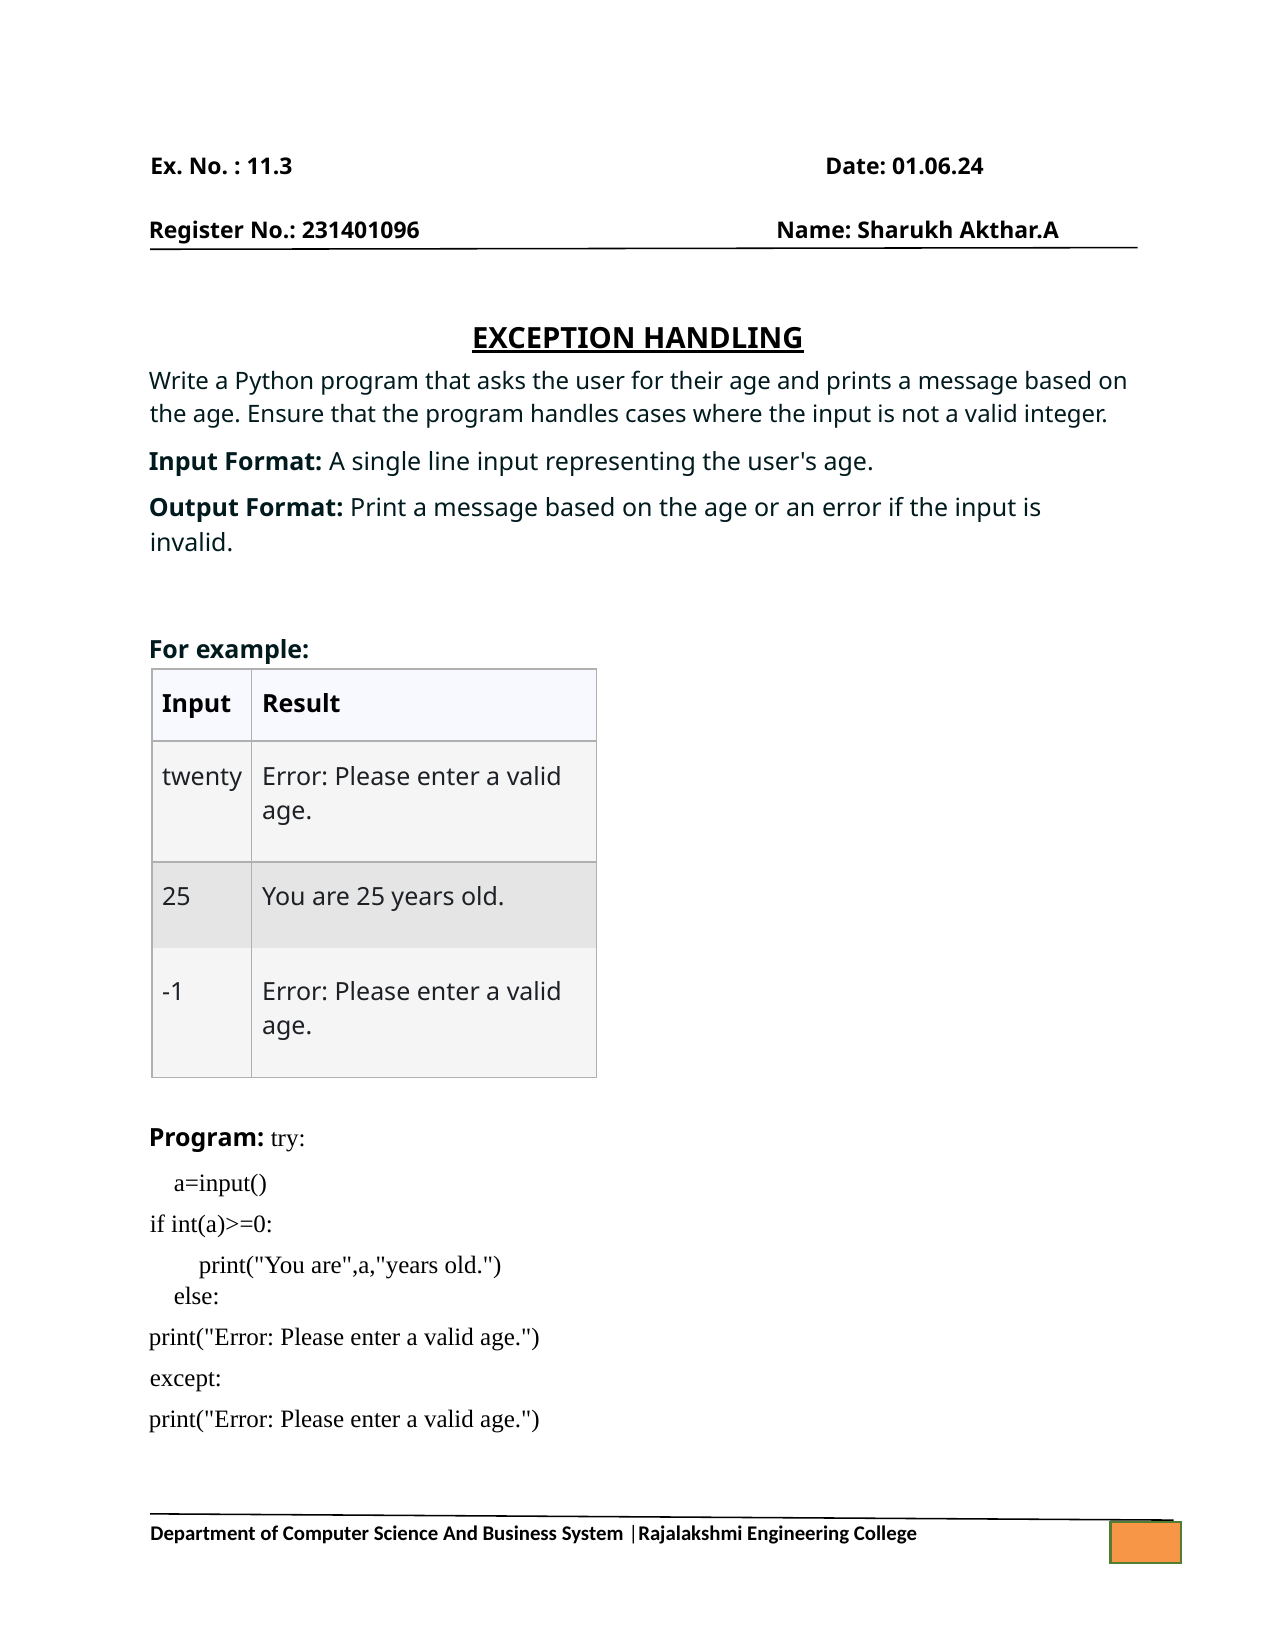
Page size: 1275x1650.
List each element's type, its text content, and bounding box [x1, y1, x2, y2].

text Output Format: Print a message based on the age or an error if the input is invalid. [148, 489, 1130, 559]
text a=input() if int(a)>=0: [148, 1168, 298, 1237]
table_header Input [153, 670, 251, 740]
table_cell twenty [153, 742, 251, 861]
text print("You are",a,"years old.") [148, 1250, 710, 1278]
text print("Error: Please enter a valid age.") [148, 1404, 590, 1433]
subtitle EXCEPTION HANDLING [150, 317, 1125, 357]
table_cell -1 [153, 958, 251, 1077]
text Program: try: [148, 1119, 314, 1154]
table_header Result [252, 670, 596, 740]
text For example: [148, 631, 1133, 665]
table_cell Error: Please enter a valid age. [252, 958, 596, 1077]
text print("Error: Please enter a valid age.") except: [148, 1322, 590, 1392]
table_cell 25 [153, 863, 251, 948]
text Write a Python program that asks the user for their age and prints a message based on the age. Ensure that the program handles cases where the input is not a valid integer. [148, 364, 1133, 429]
text Input Format: A single line input representing the user's age. [148, 443, 1130, 477]
table_cell You are 25 years old. [252, 863, 596, 948]
table_cell Error: Please enter a valid age. [252, 742, 596, 861]
text Register No.: 231401096 Name: Sharukh Akthar.A [148, 214, 1133, 245]
text Ex. No. : 11.3 Date: 01.06.24 [150, 150, 1133, 181]
text else: [148, 1281, 590, 1310]
